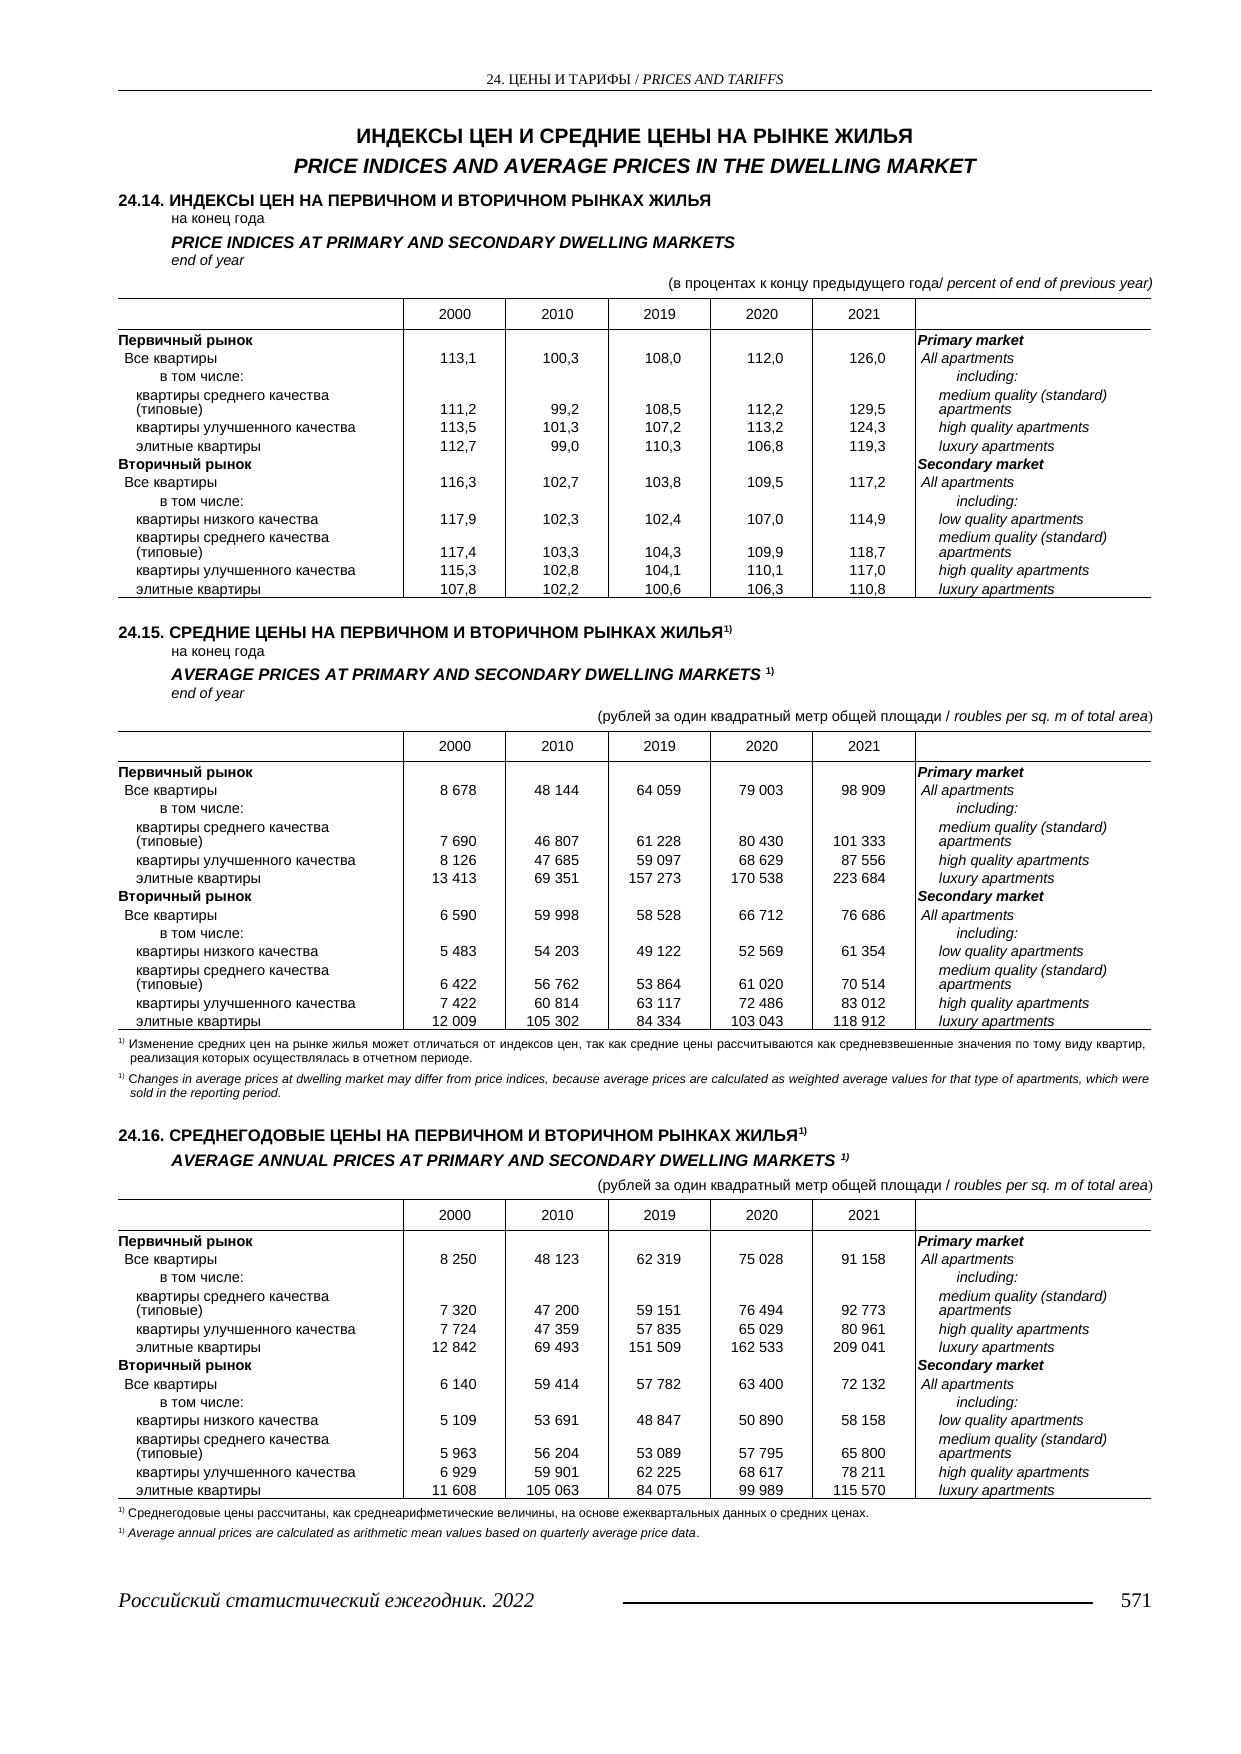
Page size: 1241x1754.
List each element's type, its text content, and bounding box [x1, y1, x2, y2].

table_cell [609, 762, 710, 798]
text (рублей за один квадратный метр общей площади / roubles per sq. m of total area) [118, 1176, 1153, 1193]
text PRICE INDICES AND AVERAGE PRICES IN THE DWELLING MARKET [118, 154, 1152, 178]
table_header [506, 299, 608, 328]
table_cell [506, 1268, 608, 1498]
text 1) Changes in average prices at dwelling market may differ from price indices, because average prices are calculated as weighted average values for that type of apartments, which were sold in the reporting period. [118, 1072, 1152, 1100]
text 1) Изменение средних цен на рынке жилья может отличаться от индексов цен, так как средние цены рассчитываются как средневзвешенные значения по тому виду квартир, реализация которых осуществлялась в отчетном периоде. [118, 1037, 1152, 1065]
text (в процентах к концу предыдущего года/ percent of end of previous year) [118, 275, 1153, 292]
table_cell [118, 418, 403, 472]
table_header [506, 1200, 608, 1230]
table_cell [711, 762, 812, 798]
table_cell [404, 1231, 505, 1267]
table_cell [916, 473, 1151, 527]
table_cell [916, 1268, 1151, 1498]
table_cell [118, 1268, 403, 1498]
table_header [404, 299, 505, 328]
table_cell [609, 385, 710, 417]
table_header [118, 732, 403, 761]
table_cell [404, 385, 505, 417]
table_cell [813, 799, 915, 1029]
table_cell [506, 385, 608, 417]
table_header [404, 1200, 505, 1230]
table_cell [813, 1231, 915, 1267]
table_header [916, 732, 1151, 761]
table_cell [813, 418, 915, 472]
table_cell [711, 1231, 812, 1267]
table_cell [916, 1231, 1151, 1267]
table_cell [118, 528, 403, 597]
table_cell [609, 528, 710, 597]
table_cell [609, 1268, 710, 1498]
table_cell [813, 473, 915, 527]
text AVERAGE ANNUAL PRICES AT PRIMARY AND SECONDARY DWELLING MARKETS 1) [171, 1151, 1152, 1170]
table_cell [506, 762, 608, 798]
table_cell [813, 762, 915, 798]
text 1) Среднегодовые цены рассчитаны, как среднеарифметические величины, на основе ежеквартальных данных о средних ценах. [118, 1506, 1152, 1520]
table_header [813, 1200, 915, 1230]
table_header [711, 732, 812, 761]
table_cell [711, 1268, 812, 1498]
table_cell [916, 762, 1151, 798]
text PRICE INDICES AT PRIMARY AND SECONDARY DWELLING MARKETS end of year [171, 233, 1152, 269]
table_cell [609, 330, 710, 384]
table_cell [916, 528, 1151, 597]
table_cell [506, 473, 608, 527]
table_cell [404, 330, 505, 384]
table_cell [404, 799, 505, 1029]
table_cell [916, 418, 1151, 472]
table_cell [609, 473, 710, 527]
text AVERAGE PRICES AT PRIMARY AND SECONDARY DWELLING MARKETS 1) end of year [171, 665, 1152, 701]
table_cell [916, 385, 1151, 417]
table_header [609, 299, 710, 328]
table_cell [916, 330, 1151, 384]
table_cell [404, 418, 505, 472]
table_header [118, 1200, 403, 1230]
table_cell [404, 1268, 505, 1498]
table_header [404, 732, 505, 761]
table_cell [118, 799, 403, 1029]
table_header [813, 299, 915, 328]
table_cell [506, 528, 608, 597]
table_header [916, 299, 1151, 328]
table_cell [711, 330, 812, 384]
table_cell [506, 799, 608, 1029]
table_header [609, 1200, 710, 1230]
text 24.14. ИНДЕКСЫ ЦЕН НА ПЕРВИЧНОМ И ВТОРИЧНОМ РЫНКАХ ЖИЛЬЯ на конец года [118, 191, 1152, 227]
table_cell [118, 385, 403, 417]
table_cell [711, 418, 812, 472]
text 24.15. СРЕДНИЕ ЦЕНЫ НА ПЕРВИЧНОМ И ВТОРИЧНОМ РЫНКАХ ЖИЛЬЯ1) на конец года [118, 623, 1152, 659]
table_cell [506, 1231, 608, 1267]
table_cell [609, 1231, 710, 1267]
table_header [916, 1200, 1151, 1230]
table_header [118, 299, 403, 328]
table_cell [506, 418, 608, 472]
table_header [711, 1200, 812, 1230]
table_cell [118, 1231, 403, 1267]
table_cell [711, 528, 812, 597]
text ИНДЕКСЫ ЦЕН И СРЕДНИЕ ЦЕНЫ НА РЫНКЕ ЖИЛЬЯ [118, 124, 1152, 148]
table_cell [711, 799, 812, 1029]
text (рублей за один квадратный метр общей площади / roubles per sq. m of total area) [118, 707, 1153, 724]
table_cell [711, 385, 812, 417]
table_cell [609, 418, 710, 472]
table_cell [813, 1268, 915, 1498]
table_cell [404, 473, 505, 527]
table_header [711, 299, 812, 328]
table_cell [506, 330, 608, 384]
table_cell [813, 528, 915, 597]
text 24.16. СРЕДНЕГОДОВЫЕ ЦЕНЫ НА ПЕРВИЧНОМ И ВТОРИЧНОМ РЫНКАХ ЖИЛЬЯ1) [118, 1125, 1152, 1144]
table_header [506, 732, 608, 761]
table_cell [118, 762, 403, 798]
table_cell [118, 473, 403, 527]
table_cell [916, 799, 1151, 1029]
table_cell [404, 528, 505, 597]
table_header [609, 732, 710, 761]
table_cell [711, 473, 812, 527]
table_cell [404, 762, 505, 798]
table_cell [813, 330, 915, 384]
text 1) Average annual prices are calculated as arithmetic mean values based on quarterly average price data. [118, 1526, 1152, 1541]
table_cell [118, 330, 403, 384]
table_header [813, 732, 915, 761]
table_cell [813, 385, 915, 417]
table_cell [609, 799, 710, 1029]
